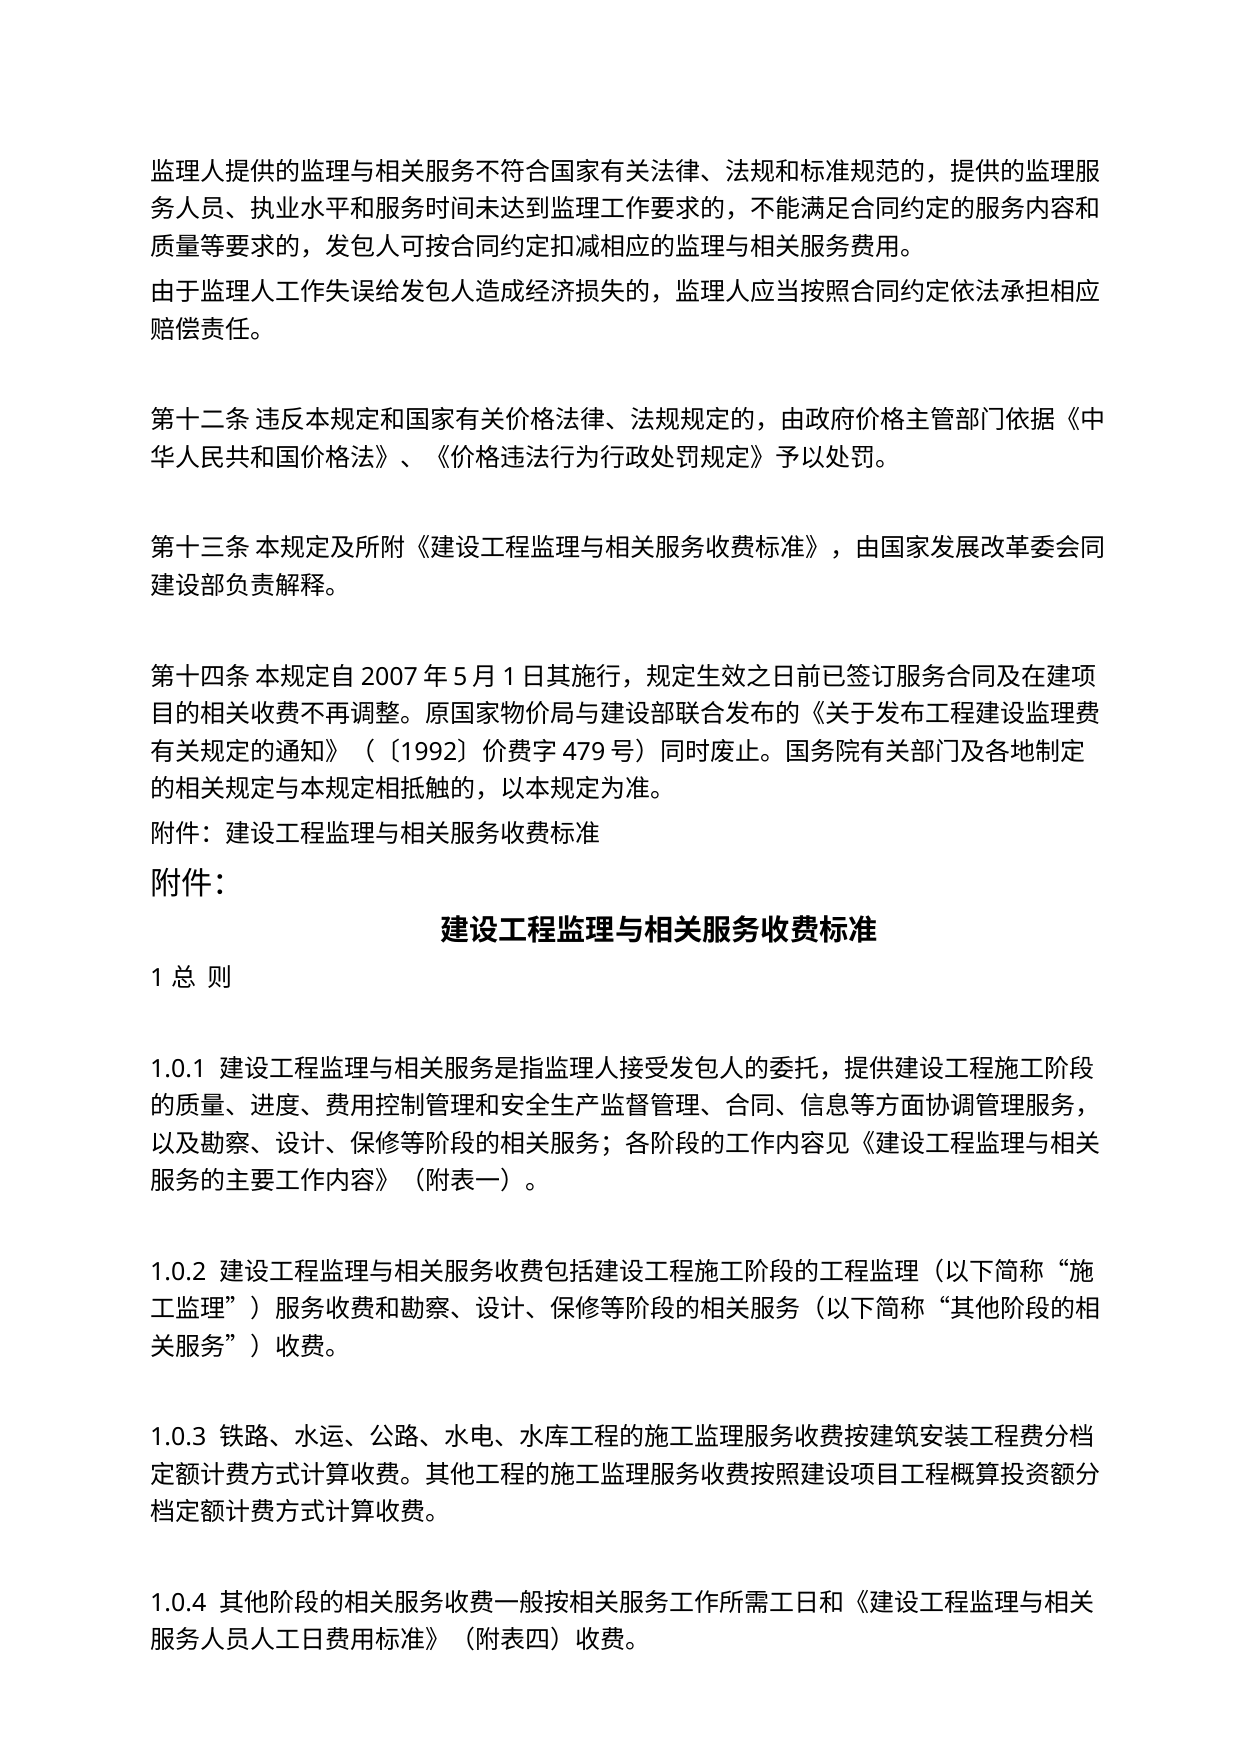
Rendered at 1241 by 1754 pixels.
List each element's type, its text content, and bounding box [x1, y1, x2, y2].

text 1.0.4 其他阶段的相关服务收费一般按相关服务工作所需工日和《建设工程监理与相关服务人员人工日费用标准》（附表四）收费。 [150, 1581, 1108, 1656]
text 建设工程监理与相关服务收费标准 [150, 911, 1108, 948]
text 附件：建设工程监理与相关服务收费标准 [150, 812, 1108, 850]
text 1.0.1 建设工程监理与相关服务是指监理人接受发包人的委托，提供建设工程施工阶段的质量、进度、费用控制管理和安全生产监督管理、合同、信息等方面协调管理服务，以及勘察、设计、保修等阶段的相关服务；各阶段的工作内容见《建设工程监理与相关服务的主要工作内容》（附表一）。 [150, 1047, 1108, 1197]
text 第十三条 本规定及所附《建设工程监理与相关服务收费标准》，由国家发展改革委会同建设部负责解释。 [150, 527, 1108, 602]
text 1.0.2 建设工程监理与相关服务收费包括建设工程施工阶段的工程监理（以下简称“施工监理”）服务收费和勘察、设计、保修等阶段的相关服务（以下简称“其他阶段的相关服务”）收费。 [150, 1250, 1108, 1362]
text 第十二条 违反本规定和国家有关价格法律、法规规定的，由政府价格主管部门依据《中华人民共和国价格法》、《价格违法行为行政处罚规定》予以处罚。 [150, 398, 1108, 473]
text 1 总 则 [150, 956, 1108, 994]
text 由于监理人工作失误给发包人造成经济损失的，监理人应当按照合同约定依法承担相应赔偿责任。 [150, 270, 1108, 345]
text 1.0.3 铁路、水运、公路、水电、水库工程的施工监理服务收费按建筑安装工程费分档定额计费方式计算收费。其他工程的施工监理服务收费按照建设项目工程概算投资额分档定额计费方式计算收费。 [150, 1416, 1108, 1528]
text 第十四条 本规定自2007年5月1日其施行，规定生效之日前已签订服务合同及在建项目的相关收费不再调整。原国家物价局与建设部联合发布的《关于发布工程建设监理费有关规定的通知》（〔1992〕价费字479号）同时废止。国务院有关部门及各地制定的相关规定与本规定相抵触的，以本规定为准。 [150, 655, 1108, 805]
text 附件： [150, 858, 1108, 903]
text 监理人提供的监理与相关服务不符合国家有关法律、法规和标准规范的，提供的监理服务人员、执业水平和服务时间未达到监理工作要求的，不能满足合同约定的服务内容和质量等要求的，发包人可按合同约定扣减相应的监理与相关服务费用。 [150, 150, 1108, 262]
